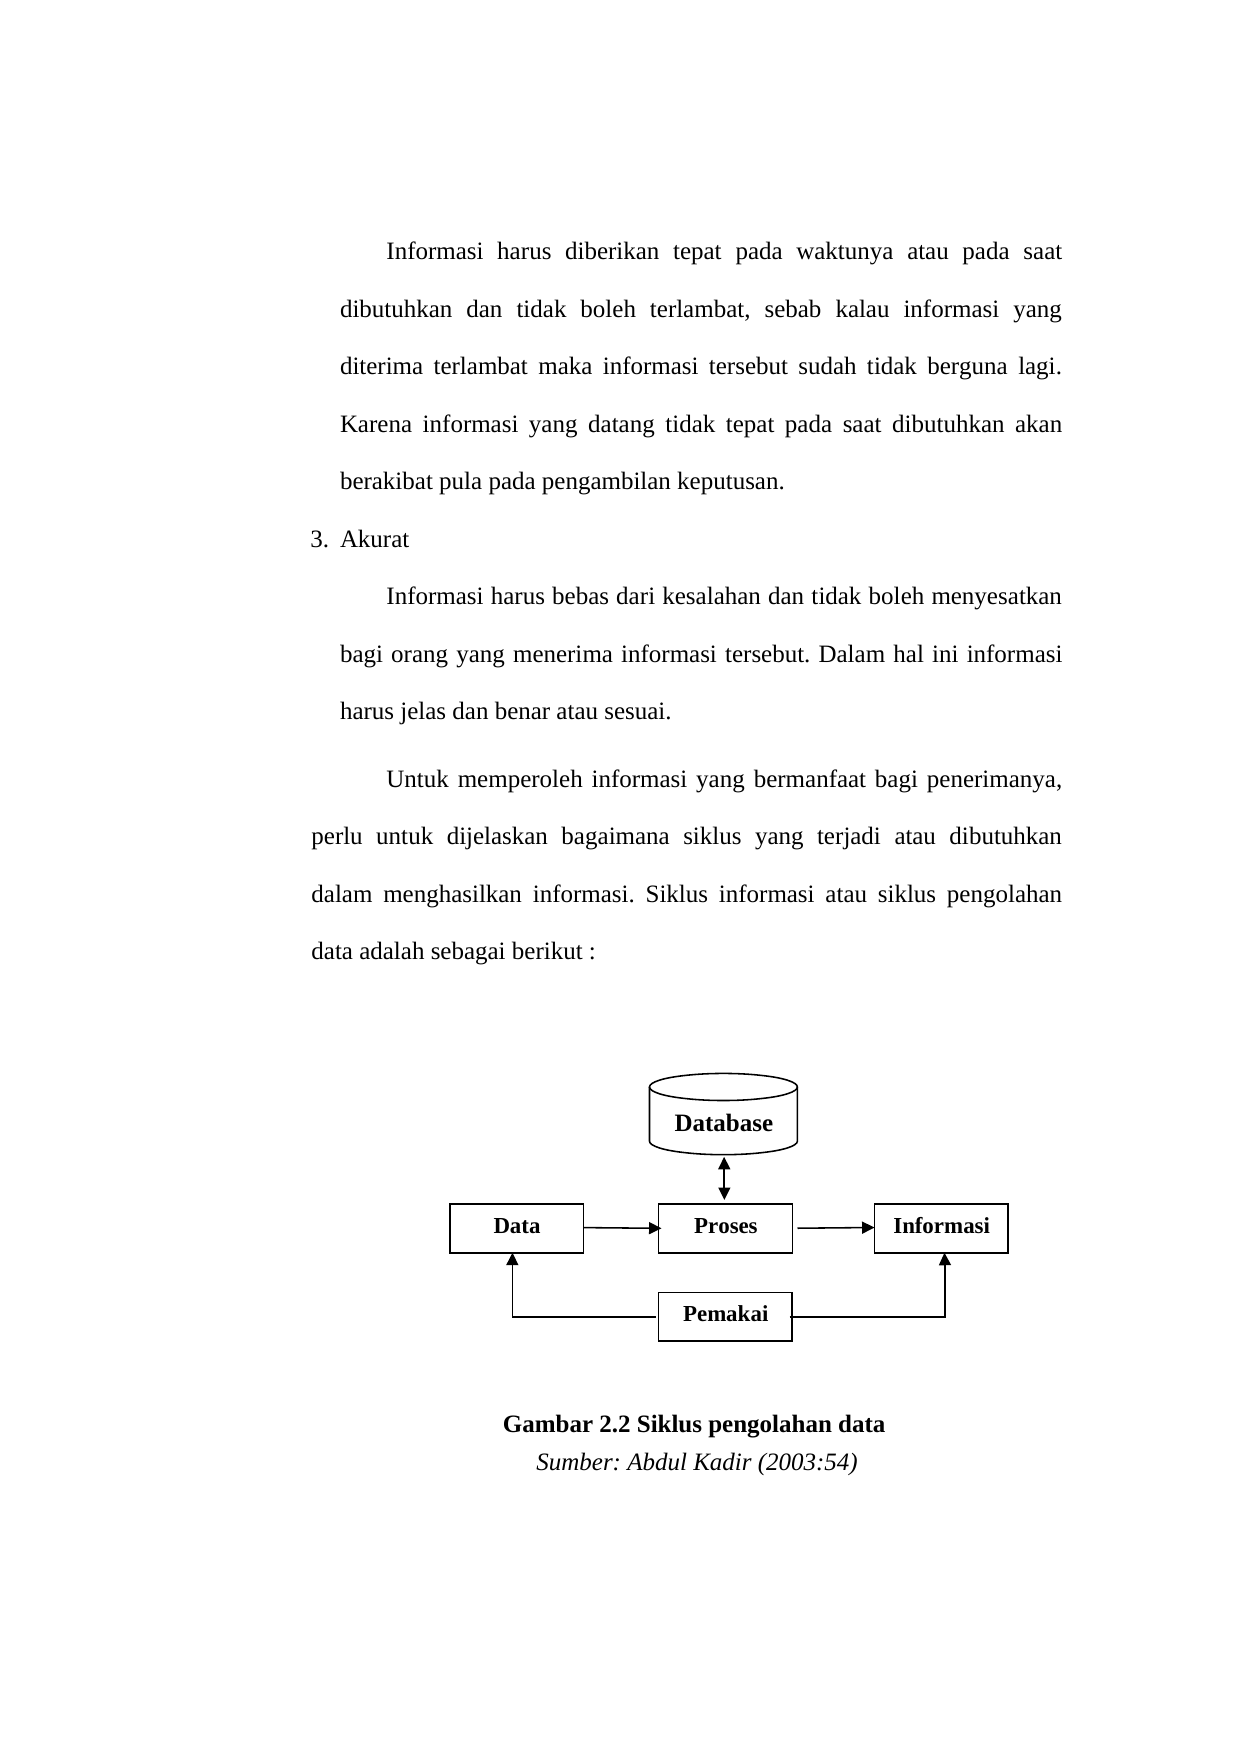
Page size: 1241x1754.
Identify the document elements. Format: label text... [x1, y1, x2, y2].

list Informasi harus bebas dari kesalahan dan tidak boleh menyesatkan bagi orang yang menerima informasi tersebut. Dalam hal ini informasi harus jelas dan benar atau sesuai. [340, 581, 1063, 725]
text Sumber: Abdul Kadir (2003:54) [536, 1447, 1004, 1476]
list Akurat [310, 524, 1063, 552]
list Informasi harus diberikan tepat pada waktunya atau pada saat dibutuhkan dan tidak boleh terlambat, sebab kalau informasi yang diterima terlambat maka informasi tersebut sudah tidak berguna lagi. Karena informasi yang datang tidak tepat pada saat dibutuhkan akan berakibat pula pada pengambilan keputusan. [340, 236, 1063, 495]
text Gambar 2.2 Siklus pengolahan data [236, 1409, 1152, 1437]
text Untuk memperoleh informasi yang bermanfaat bagi penerimanya, perlu untuk dijelaskan bagaimana siklus yang terjadi atau dibutuhkan dalam menghasilkan informasi. Siklus informasi atau siklus pengolahan data adalah sebagai berikut : [311, 764, 1063, 965]
